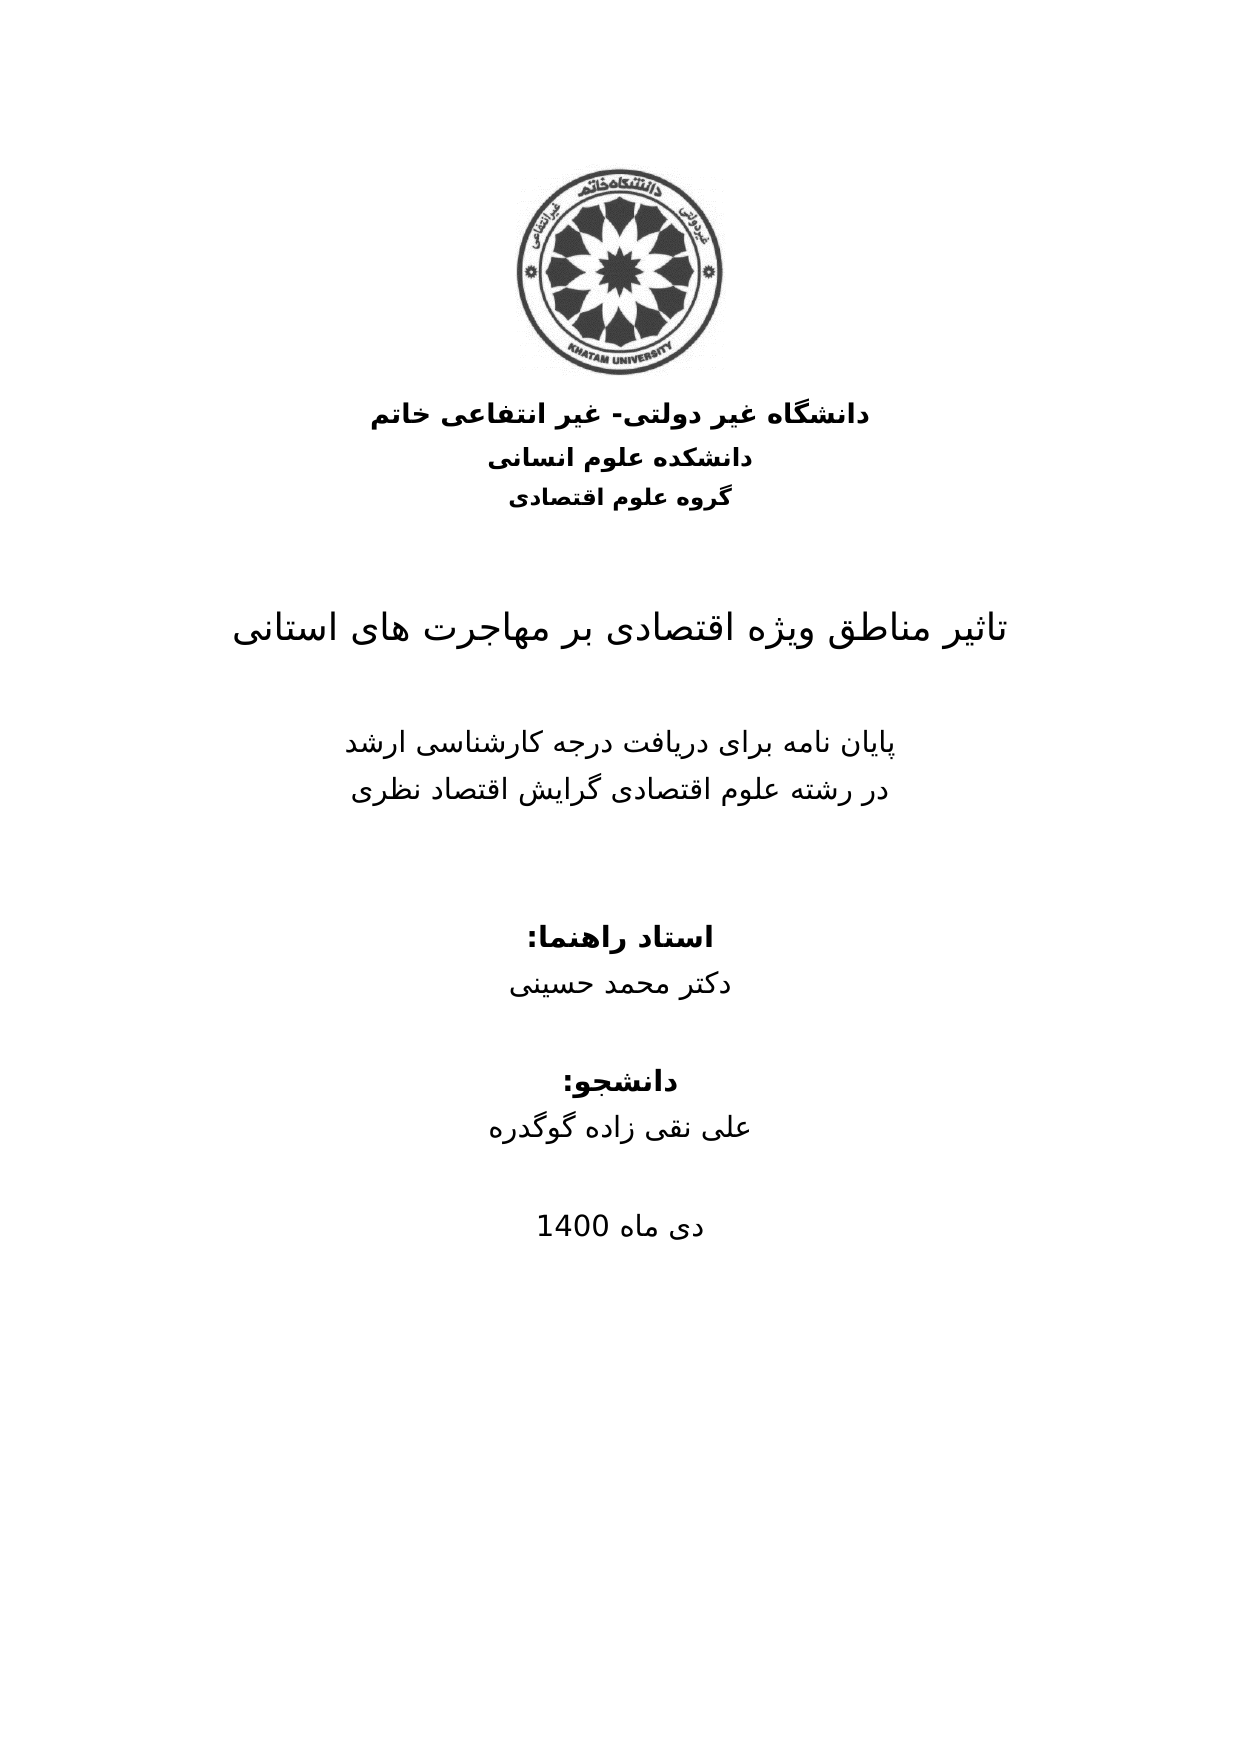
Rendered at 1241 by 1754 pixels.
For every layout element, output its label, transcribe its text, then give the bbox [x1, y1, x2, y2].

text دی ماه 1400 [150, 1210, 1090, 1244]
text گروه علوم اقتصادی [150, 484, 1090, 511]
text دانشگاه غیر دولتی- غیر انتفاعی خاتم [150, 399, 1090, 430]
text علی نقی زاده گوگدره [150, 1110, 1090, 1144]
text دانشکده علوم انسانی [150, 443, 1090, 472]
text دکتر محمد حسینی [150, 967, 1090, 1001]
text در رشته علوم اقتصادی گرایش اقتصاد نظری [150, 772, 1090, 806]
text استاد راهنما: [150, 920, 1090, 954]
text پایان نامه برای دریافت درجه کارشناسی ارشد [150, 726, 1090, 759]
text دانشجو: [150, 1064, 1090, 1098]
text تاثیر مناطق ویژه اقتصادی بر مهاجرت های استانی [150, 606, 1090, 650]
picture [514, 162, 726, 378]
